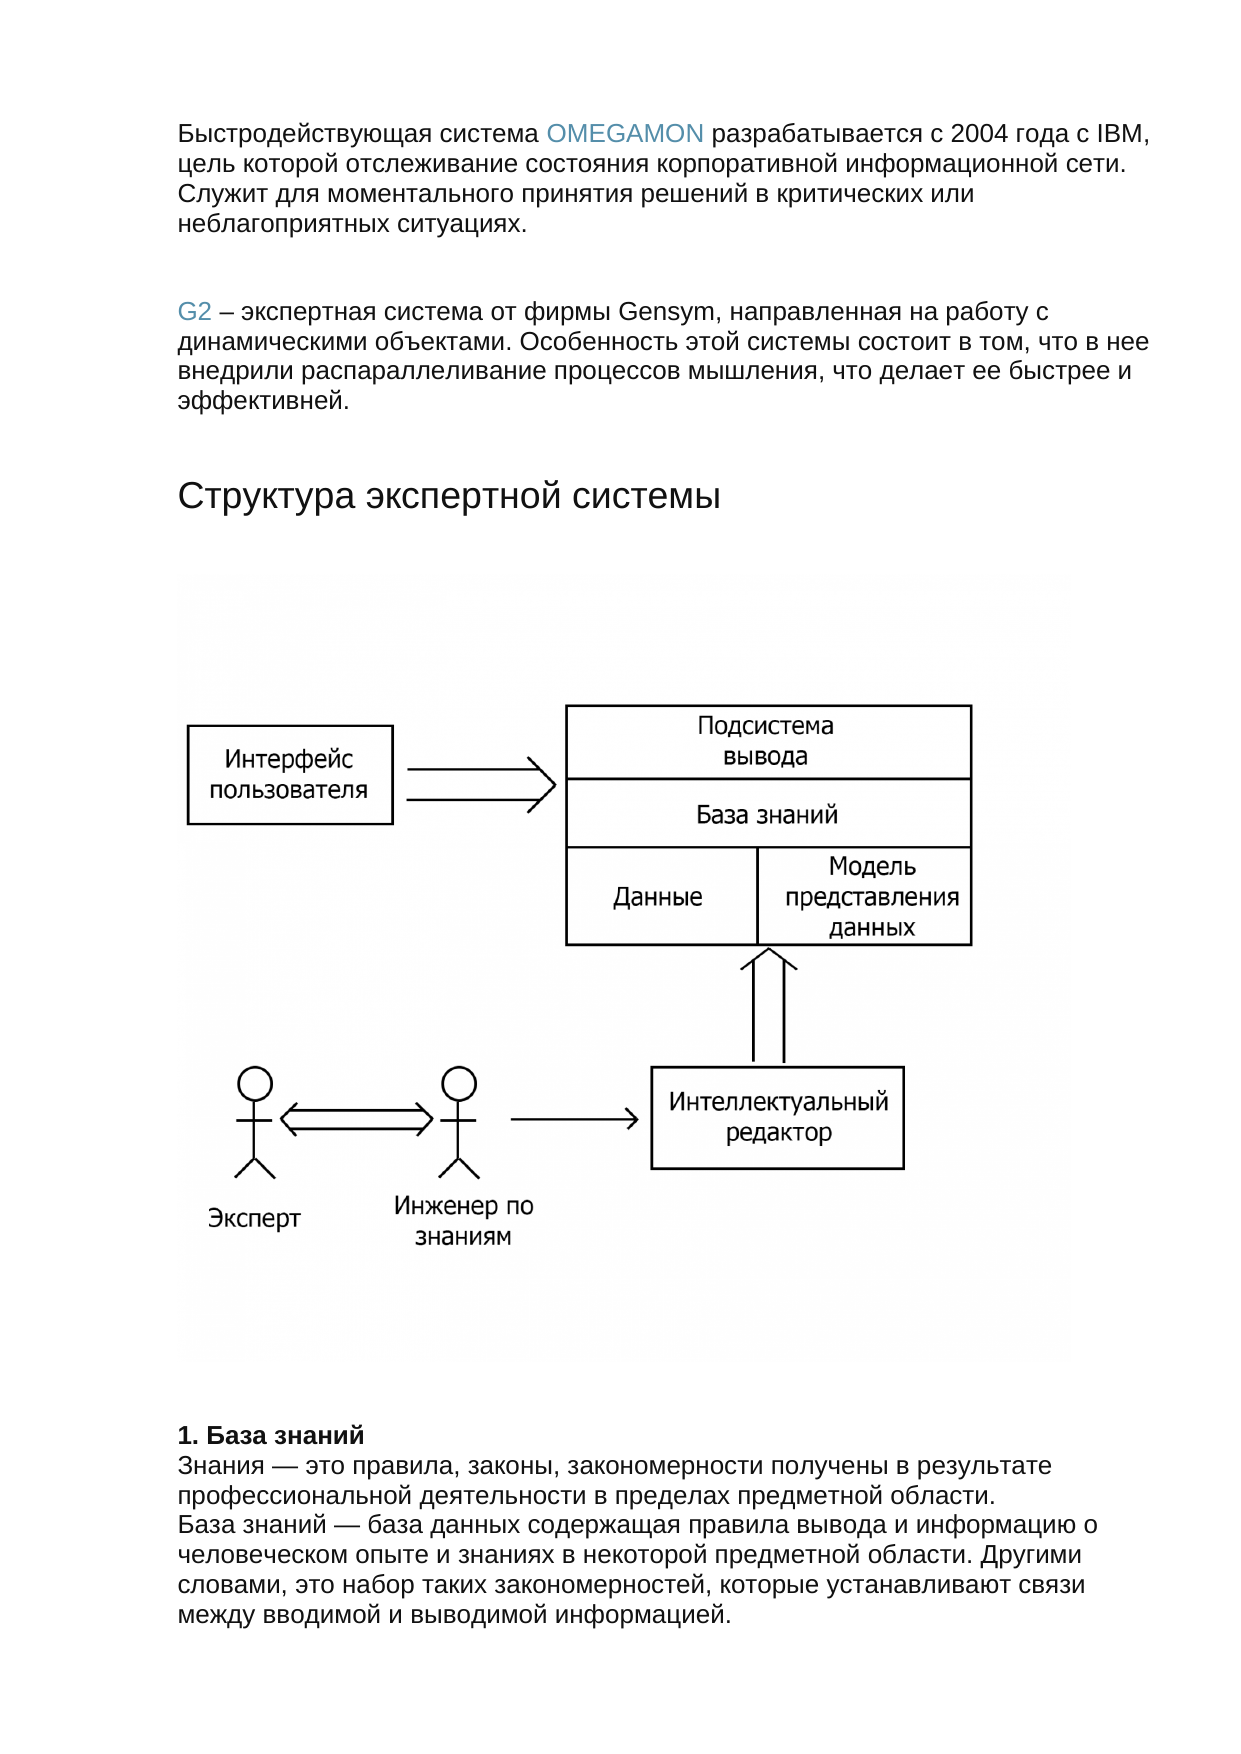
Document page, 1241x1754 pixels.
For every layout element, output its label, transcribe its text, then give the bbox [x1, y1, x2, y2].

text Структура экспертной системы [177, 473, 1152, 516]
picture [177, 574, 1071, 1362]
text 1. База знаний Знания — это правила, законы, закономерности получены в результате профессиональной деятельности в пределах предметной области. База знаний — база данных содержащая правила вывода и информацию о человеческом опыте и знаниях в некоторой предметной области. Другими словами, это набор таких закономерностей, которые устанавливают связи между вводимой и выводимой информацией. [177, 1420, 1152, 1629]
text Быстродействующая система OMEGAMON разрабатывается c 2004 года с IBM, цель которой отслеживание состояния корпоративной информационной сети. Служит для моментального принятия решений в критических или неблагоприятных ситуациях. [177, 118, 1152, 238]
text G2 – экспертная система от фирмы Gensym, направленная на работу с динамическими объектами. Особенность этой системы состоит в том, что в нее внедрили распараллеливание процессов мышления, что делает ее быстрее и эффективней. [177, 296, 1152, 415]
